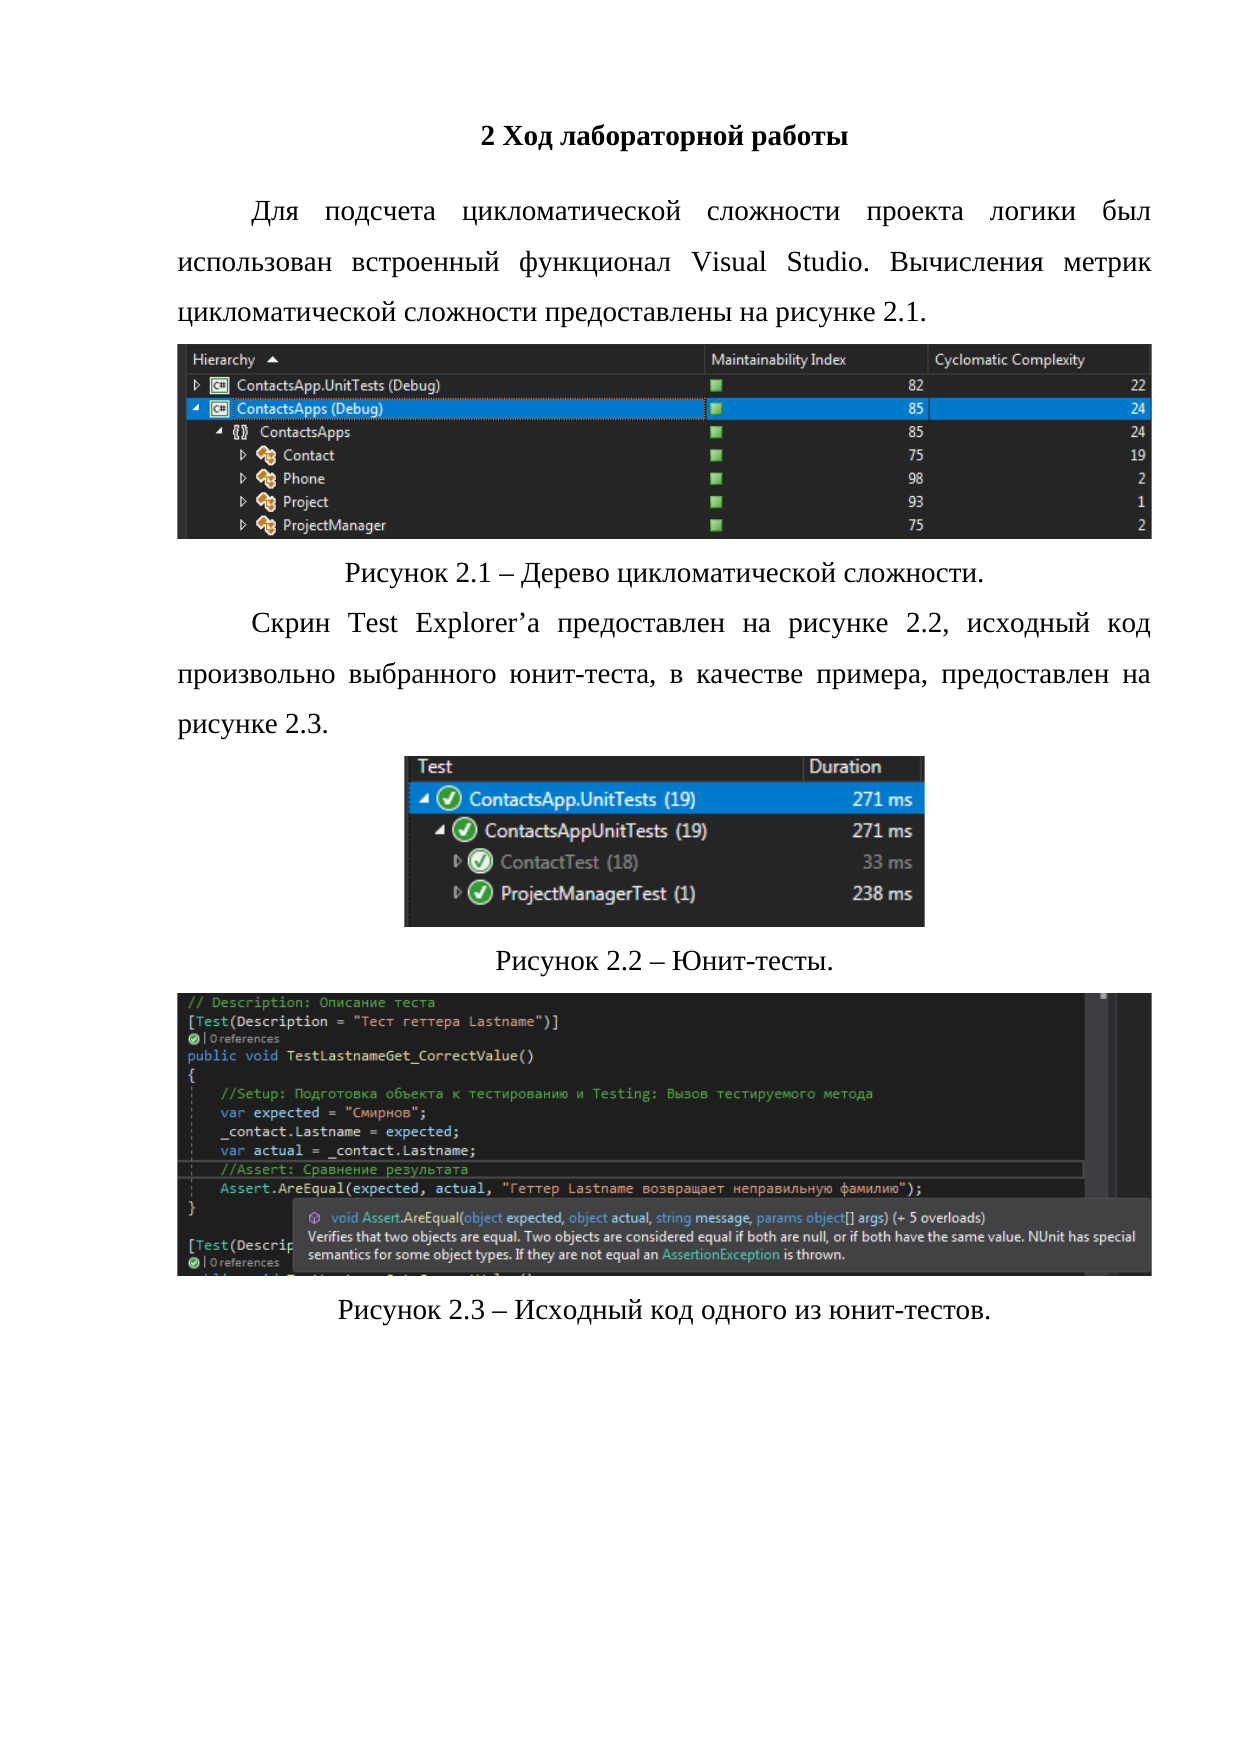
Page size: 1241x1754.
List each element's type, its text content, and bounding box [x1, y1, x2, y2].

picture [177, 993, 1152, 1276]
picture [404, 756, 925, 927]
text Скрин Test Explorer’а предоставлен на рисунке 2.2, исходный код произвольно выбранного юнит-теста, в качестве примера, предоставлен на рисунке 2.3. [177, 605, 1152, 739]
text 2 Ход лабораторной работы [177, 118, 1152, 152]
text Для подсчета цикломатической сложности проекта логики был использован встроенный функционал Visual Studio. Вычисления метрик цикломатической сложности предоставлены на рисунке 2.1. [177, 193, 1152, 328]
picture [177, 344, 1152, 539]
text Рисунок 2.2 – Юнит-тесты. [177, 943, 1152, 977]
text Рисунок 2.1 – Дерево цикломатической сложности. [177, 555, 1152, 589]
text Рисунок 2.3 – Исходный код одного из юнит-тестов. [177, 1292, 1152, 1326]
